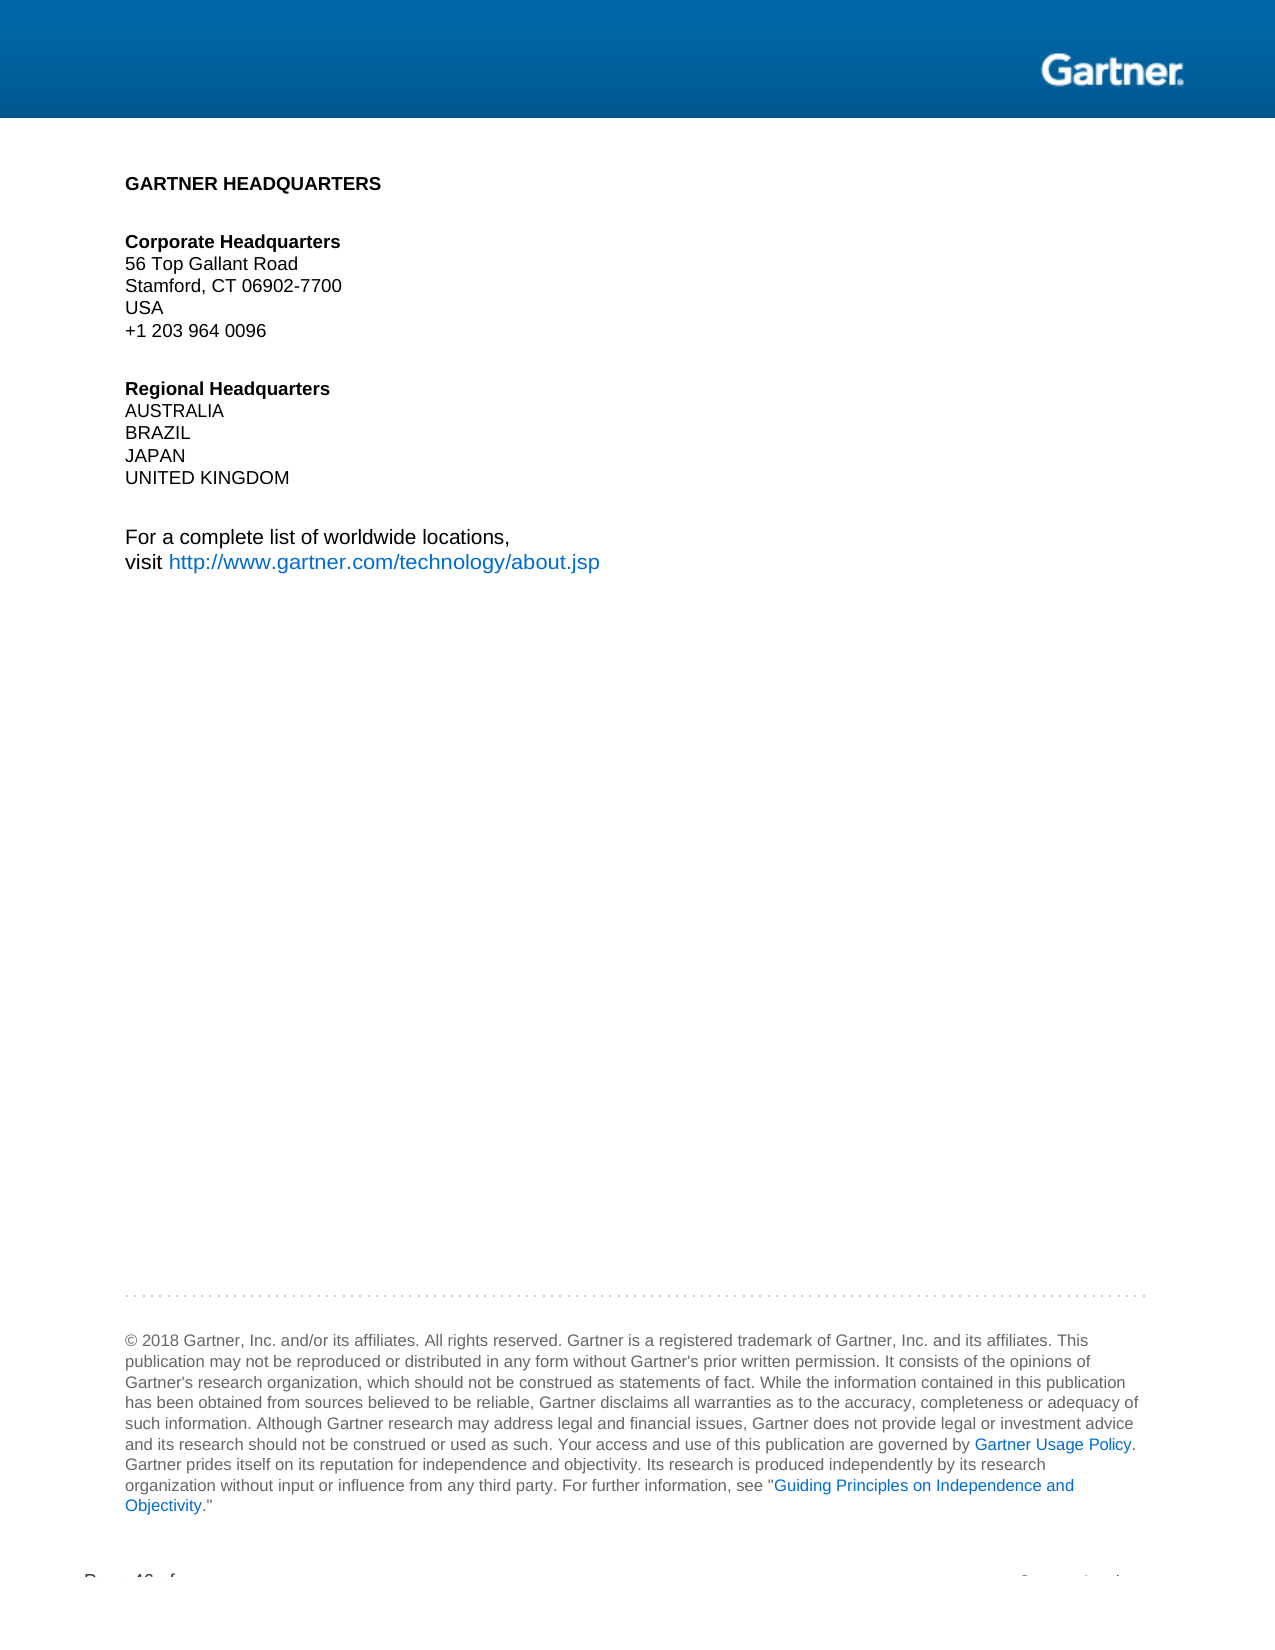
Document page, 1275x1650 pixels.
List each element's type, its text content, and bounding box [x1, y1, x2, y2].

picture [0, 0, 1275, 118]
text For a complete list of worldwide locations, [125, 524, 1162, 548]
text Regional Headquarters [125, 377, 1162, 399]
text UNITED KINGDOM [125, 467, 1162, 488]
text © 2018 Gartner, Inc. and/or its affiliates. All rights reserved. Gartner is a registered trademark of Gartner, Inc. and its affiliates. This publication may not be reproduced or distributed in any form without Gartner's prior written permission. It consists of the opinions of Gartner's research organization, which should not be construed as statements of fact. While the information contained in this publication has been obtained from sources believed to be reliable, Gartner disclaims all warranties as to the accuracy, completeness or adequacy of such information. Although Gartner research may address legal and financial issues, Gartner does not provide legal or investment advice and its research should not be construed or used as such. Your access and use of this publication are governed by Gartner Usage Policy. Gartner prides itself on its reputation for independence and objectivity. Its research is produced independently by its research organization without input or influence from any third party. For further information, see "Guiding Principles on Independence and Objectivity." [125, 1331, 1141, 1515]
text visit http://www.gartner.com/technology/about.jsp [125, 549, 1162, 573]
text Corporate Headquarters 56 Top Gallant Road Stamford, CT 06902-7700 USA [125, 230, 344, 318]
text GARTNER HEADQUARTERS [125, 172, 1162, 194]
text +1 203 964 0096 [125, 319, 1162, 341]
text AUSTRALIA BRAZIL JAPAN [125, 400, 249, 466]
